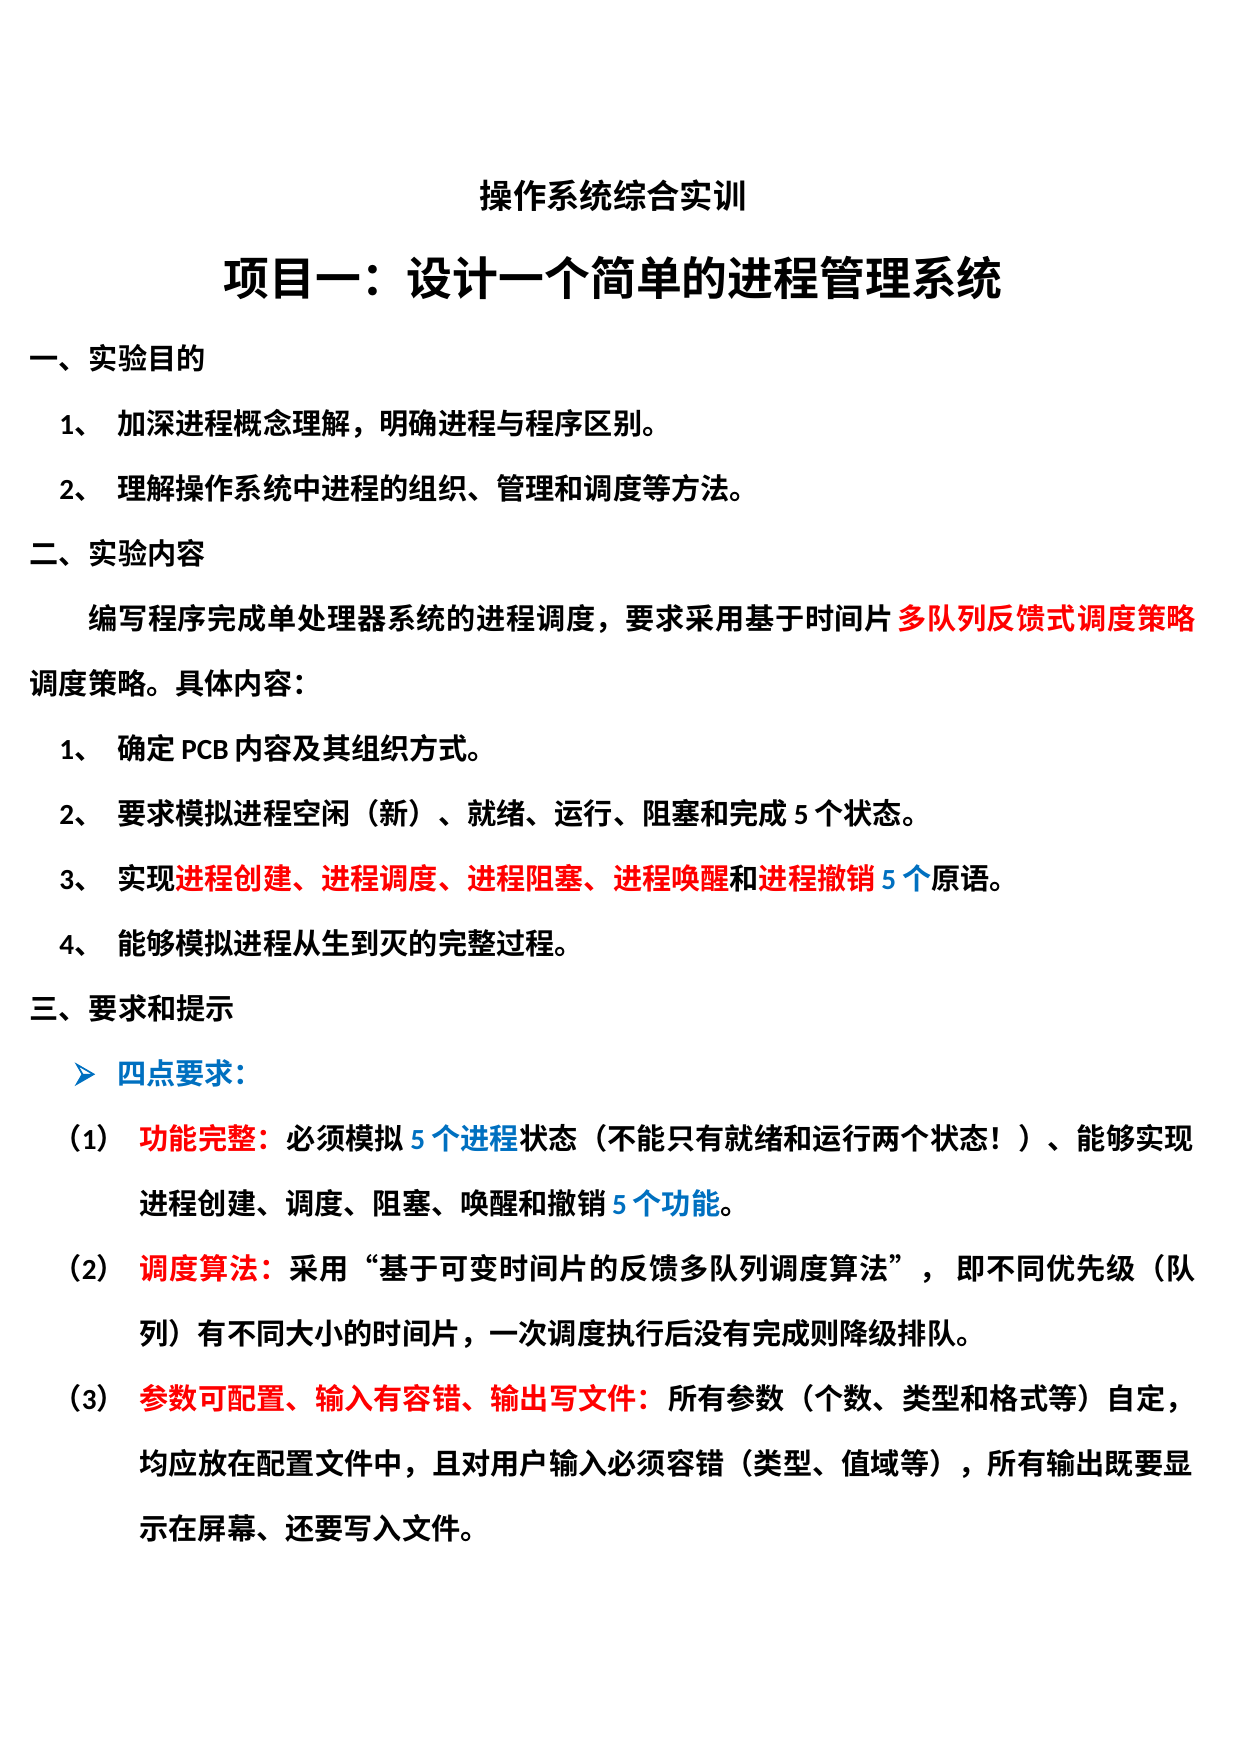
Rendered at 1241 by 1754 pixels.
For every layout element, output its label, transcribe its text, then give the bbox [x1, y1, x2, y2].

list 调度算法：采用“基于可变时间片的反馈多队列调度算法”， 即不同优先级（队列）有不同大小的时间片，一次调度执行后没有完成则降级排队。 [52, 1234, 1196, 1364]
list 加深进程概念理解，明确进程与程序区别。 [29, 389, 1196, 454]
list 要求和提示 [29, 974, 1196, 1039]
list 实现进程创建、进程调度、进程阻塞、进程唤醒和进程撤销5个原语。 [59, 844, 1196, 909]
list 能够模拟进程从生到灭的完整过程。 [59, 909, 1196, 974]
list 四点要求： [73, 1039, 1196, 1104]
list 功能完整：必须模拟5个进程状态（不能只有就绪和运行两个状态！）、能够实现进程创建、调度、阻塞、唤醒和撤销5个功能。 [52, 1104, 1196, 1234]
list 实验内容 [29, 519, 1196, 584]
text 项目一：设计一个简单的进程管理系统 [29, 227, 1196, 324]
text 编写程序完成单处理器系统的进程调度，要求采用基于时间片多队列反馈式调度策略调度策略。具体内容： [29, 584, 1196, 714]
list 理解操作系统中进程的组织、管理和调度等方法。 [29, 454, 1196, 519]
list 实验目的 [29, 324, 1196, 389]
list 要求模拟进程空闲（新）、就绪、运行、阻塞和完成5个状态。 [59, 779, 1196, 844]
text 操作系统综合实训 [29, 162, 1196, 227]
list 参数可配置、输入有容错、输出写文件：所有参数（个数、类型和格式等）自定，均应放在配置文件中，且对用户输入必须容错（类型、值域等），所有输出既要显示在屏幕、还要写入文件。 [52, 1364, 1196, 1559]
list 确定PCB内容及其组织方式。 [59, 714, 1196, 779]
